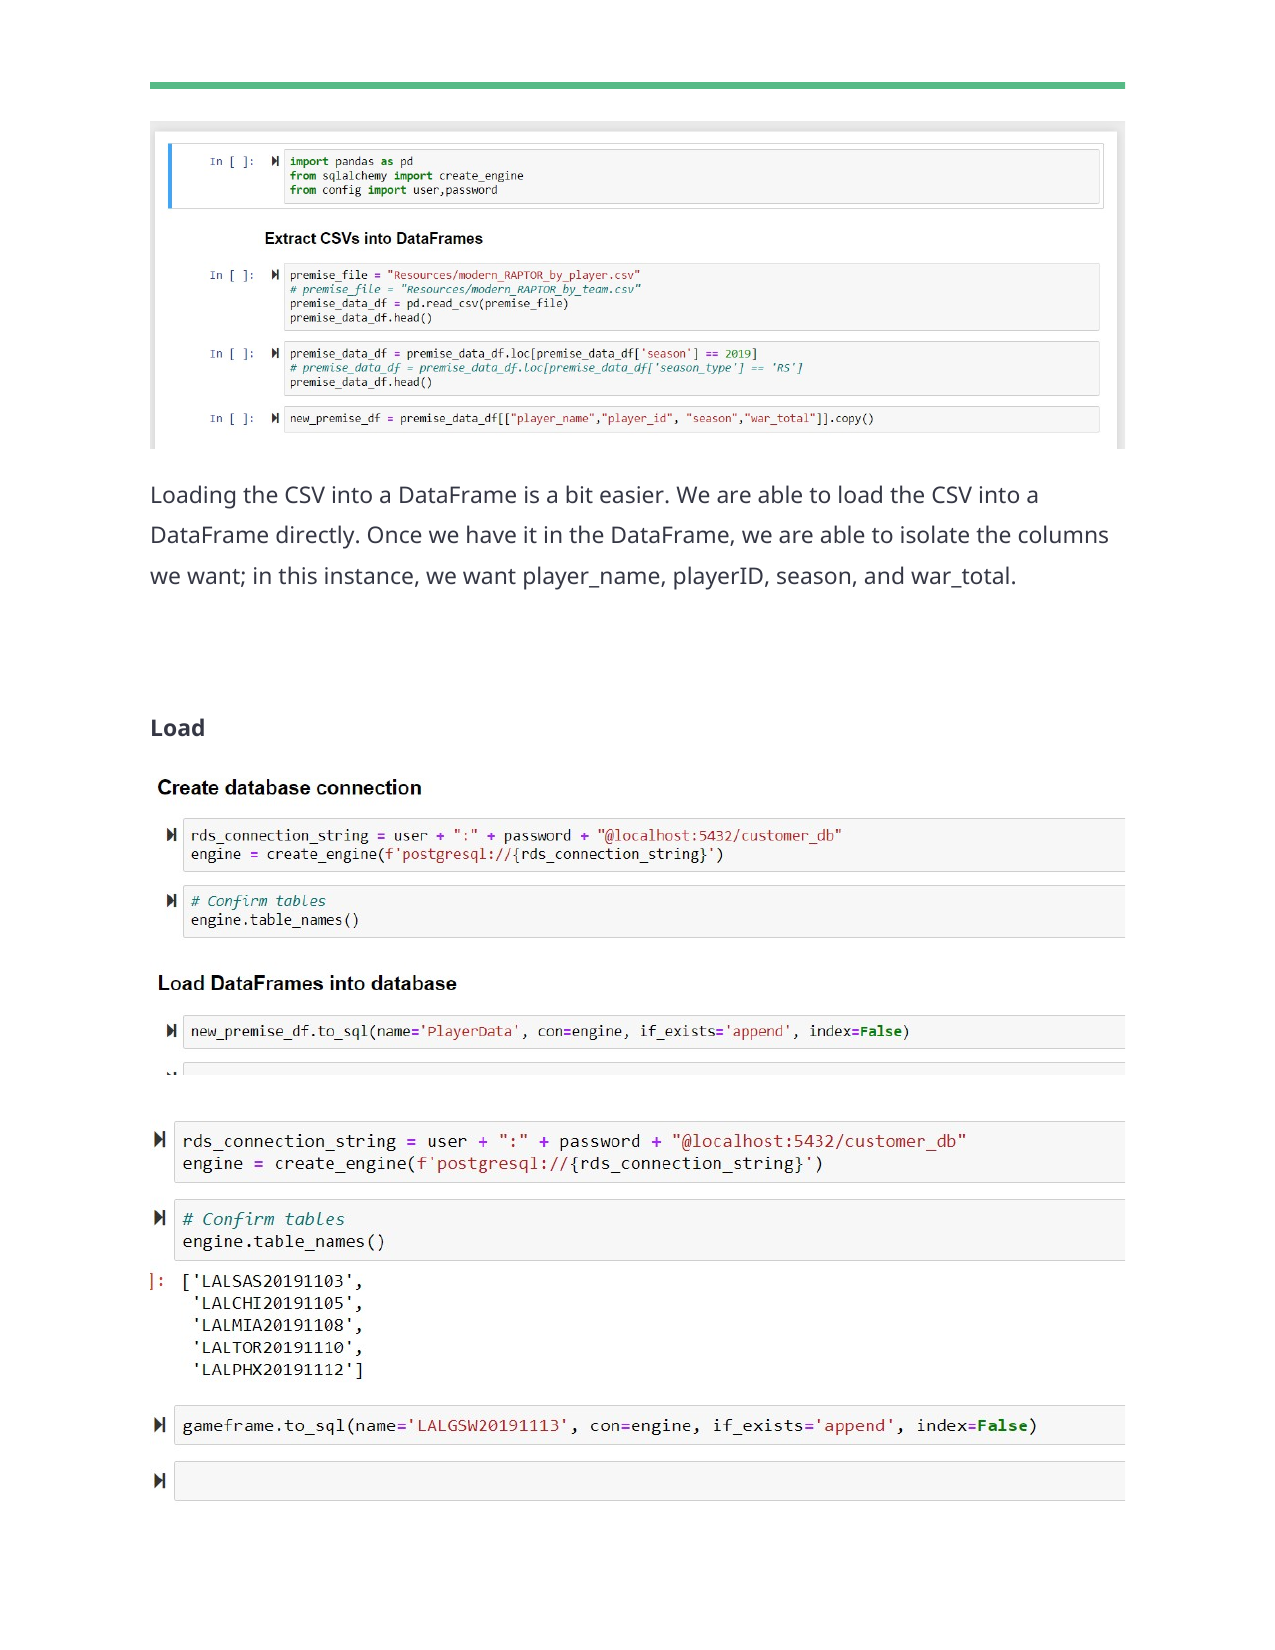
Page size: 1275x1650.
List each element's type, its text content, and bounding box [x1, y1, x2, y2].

subtitle Load [150, 712, 1125, 743]
picture [150, 1104, 1125, 1505]
picture [150, 121, 1125, 449]
picture [150, 764, 1125, 1075]
text Loading the CSV into a DataFrame is a bit easier. We are able to load the CSV into a DataFrame directly. Once we have it in the DataFrame, we are able to isolate the columns we want; in this instance, we want player_name, playerID, season, and war_total. [150, 479, 1125, 591]
picture [150, 82, 1125, 89]
